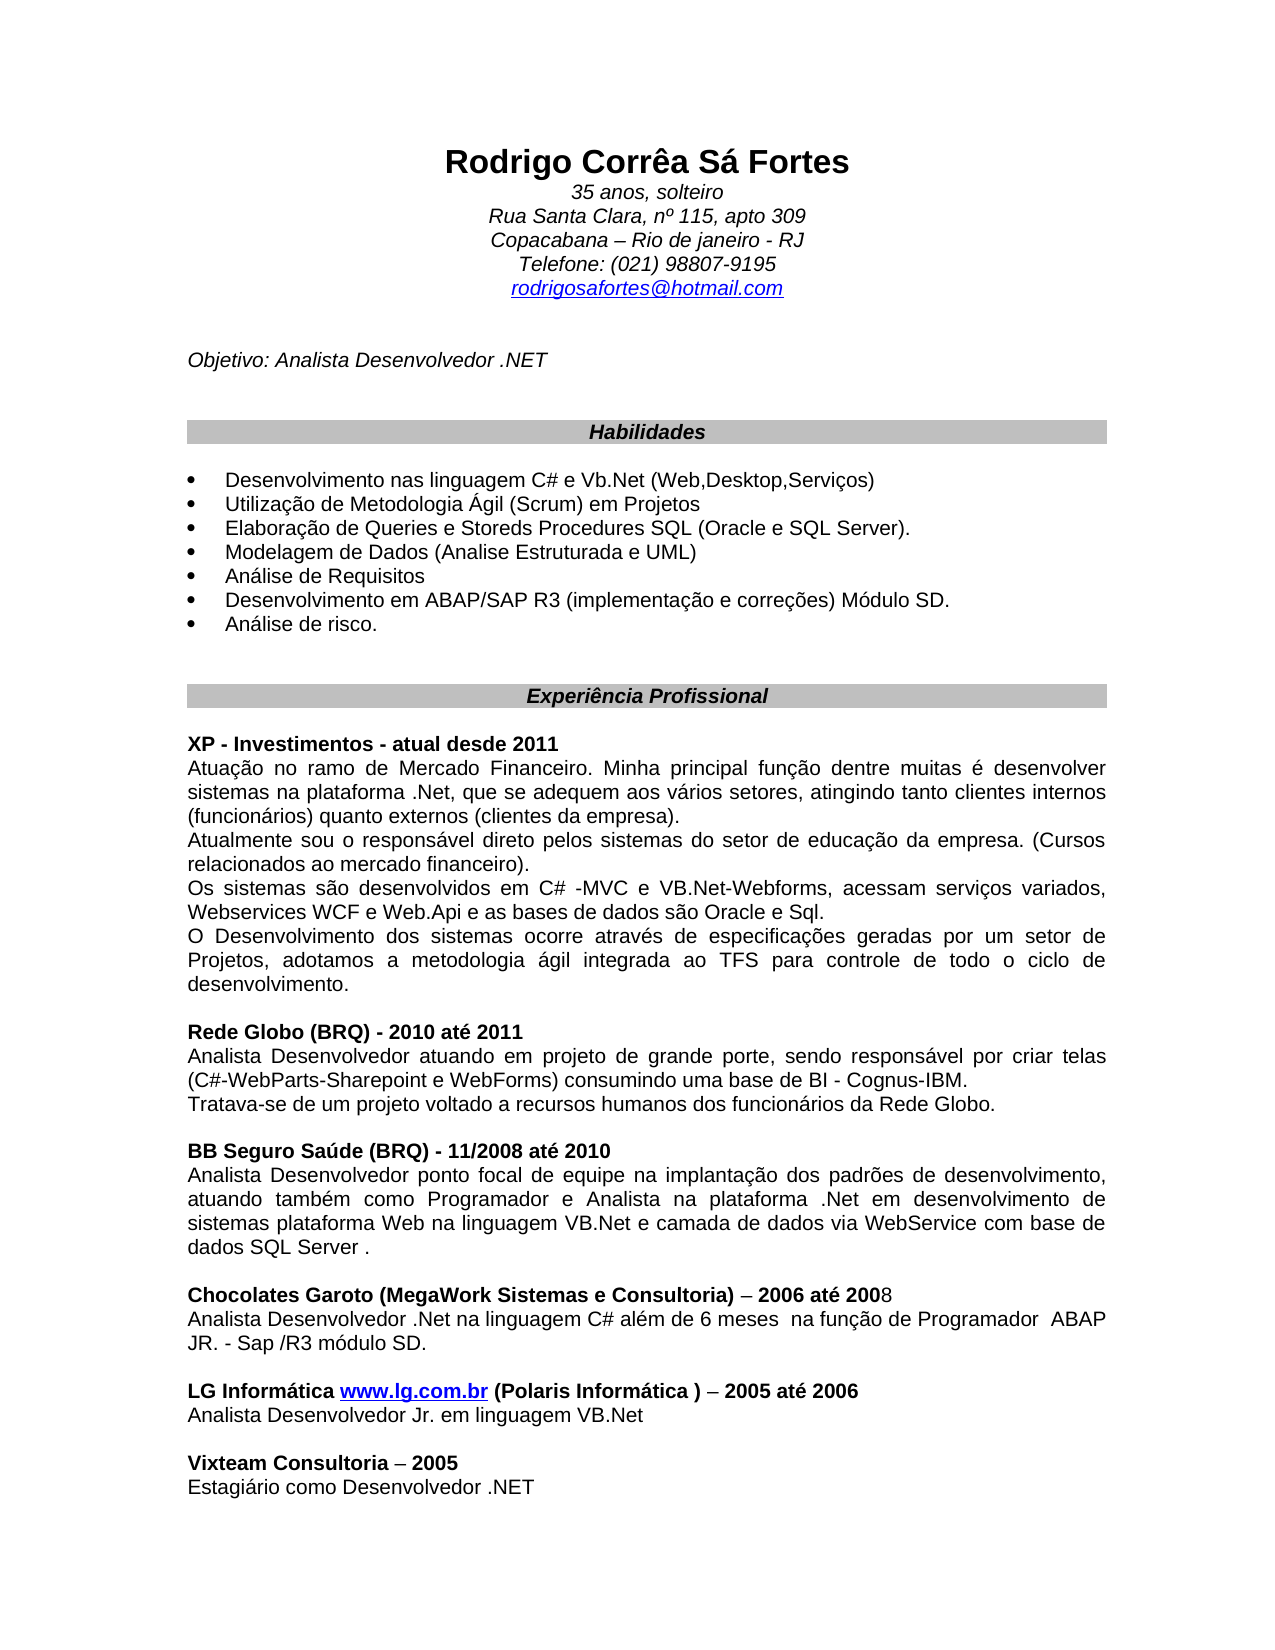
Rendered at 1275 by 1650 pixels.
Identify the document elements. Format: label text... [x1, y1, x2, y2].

list Análise de risco. [187, 612, 1107, 636]
subtitle Copacabana – Rio de janeiro - RJ [187, 228, 1107, 252]
text Vixteam Consultoria – 2005 [187, 1451, 1107, 1475]
text rodrigosafortes@hotmail.com [187, 276, 1107, 300]
text XP - Investimentos - atual desde 2011 [187, 732, 1107, 756]
text Os sistemas são desenvolvidos em C# -MVC e VB.Net-Webforms, acessam serviços variados, Webservices WCF e Web.Api e as bases de dados são Oracle e Sql. [187, 876, 1107, 924]
text Estagiário como Desenvolvedor .NET [187, 1475, 1107, 1499]
list Desenvolvimento nas linguagem C# e Vb.Net (Web,Desktop,Serviços) [187, 468, 1107, 492]
text Analista Desenvolvedor atuando em projeto de grande porte, sendo responsável por criar telas (C#-WebParts-Sharepoint e WebForms) consumindo uma base de BI - Cognus-IBM. [187, 1043, 1107, 1091]
text Analista Desenvolvedor ponto focal de equipe na implantação dos padrões de desenvolvimento, atuando também como Programador e Analista na plataforma .Net em desenvolvimento de sistemas plataforma Web na linguagem VB.Net e camada de dados via WebService com base de dados SQL Server . [187, 1163, 1107, 1259]
text Objetivo: Analista Desenvolvedor .NET [187, 348, 1107, 372]
list Modelagem de Dados (Analise Estruturada e UML) [187, 540, 1107, 564]
text Tratava-se de um projeto voltado a recursos humanos dos funcionários da Rede Globo. [187, 1091, 1107, 1115]
text LG Informática www.lg.com.br (Polaris Informática ) – 2005 até 2006 [187, 1379, 1107, 1403]
list Desenvolvimento em ABAP/SAP R3 (implementação e correções) Módulo SD. [187, 588, 1107, 612]
subtitle Habilidades [187, 420, 1107, 444]
text Atuação no ramo de Mercado Financeiro. Minha principal função dentre muitas é desenvolver sistemas na plataforma .Net, que se adequem aos vários setores, atingindo tanto clientes internos (funcionários) quanto externos (clientes da empresa). [187, 756, 1107, 828]
text Analista Desenvolvedor Jr. em linguagem VB.Net [187, 1403, 1107, 1427]
text Analista Desenvolvedor .Net na linguagem C# além de 6 meses na função de Programador ABAP JR. - Sap /R3 módulo SD. [187, 1307, 1107, 1355]
list Elaboração de Queries e Storeds Procedures SQL (Oracle e SQL Server). [187, 516, 1107, 540]
subtitle Rua Santa Clara, nº 115, apto 309 [187, 204, 1107, 228]
text Atualmente sou o responsável direto pelos sistemas do setor de educação da empresa. (Cursos relacionados ao mercado financeiro). [187, 828, 1107, 876]
text Rede Globo (BRQ) - 2010 até 2011 [187, 1019, 1107, 1043]
subtitle Rodrigo Corrêa Sá Fortes [187, 142, 1107, 180]
text Chocolates Garoto (MegaWork Sistemas e Consultoria) – 2006 até 2008 [187, 1283, 1107, 1307]
subtitle Experiência Profissional [187, 684, 1107, 708]
text BB Seguro Saúde (BRQ) - 11/2008 até 2010 [187, 1139, 1107, 1163]
list Análise de Requisitos [187, 564, 1107, 588]
list Utilização de Metodologia Ágil (Scrum) em Projetos [187, 492, 1107, 516]
text Telefone: (021) 98807-9195 [187, 252, 1107, 276]
subtitle 35 anos, solteiro [187, 180, 1107, 204]
text O Desenvolvimento dos sistemas ocorre através de especificações geradas por um setor de Projetos, adotamos a metodologia ágil integrada ao TFS para controle de todo o ciclo de desenvolvimento. [187, 924, 1107, 996]
